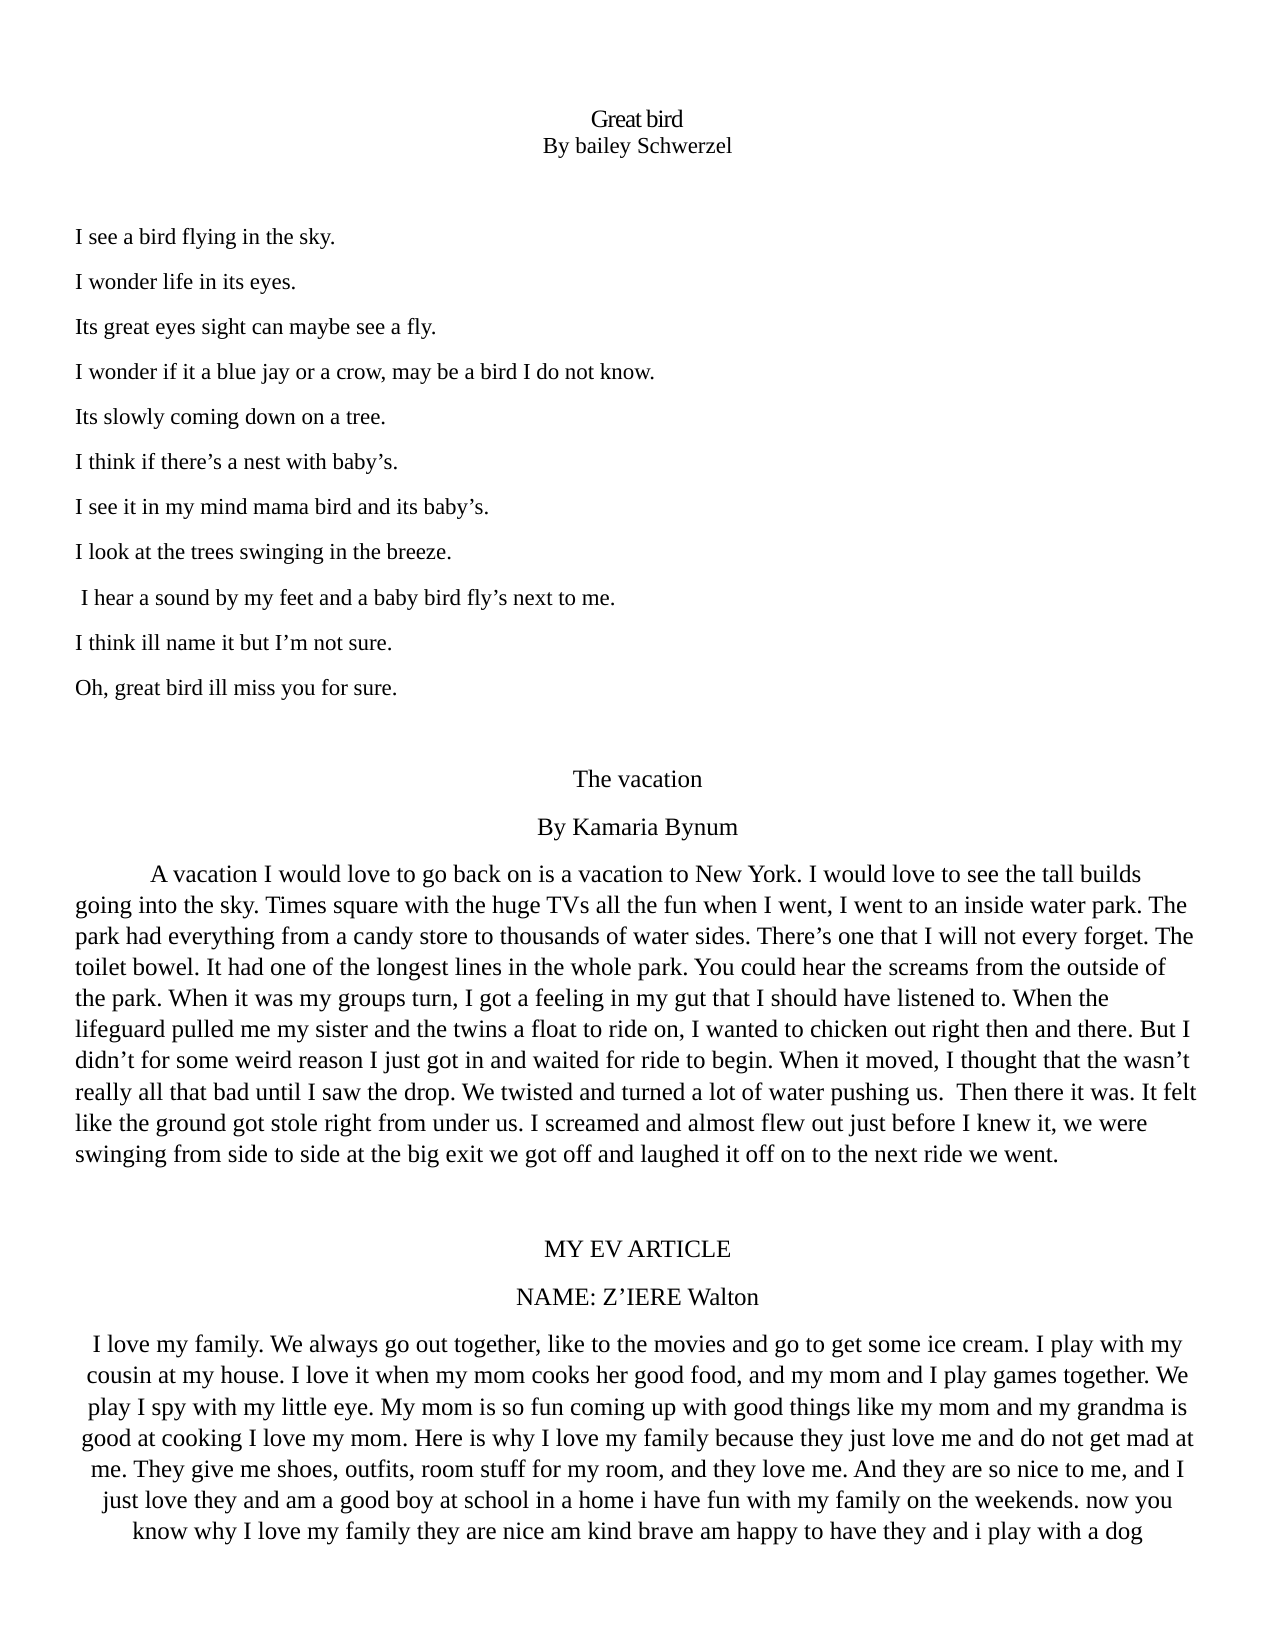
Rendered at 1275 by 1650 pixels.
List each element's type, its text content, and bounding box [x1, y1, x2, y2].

text The vacation [75, 764, 1200, 793]
text By Kamaria Bynum [75, 812, 1200, 840]
text Its great eyes sight can maybe see a fly. [75, 313, 1200, 339]
text I wonder life in its eyes. [75, 268, 1200, 294]
text I see it in my mind mama bird and its baby’s. [75, 493, 1200, 520]
text I love my family. We always go out together, like to the movies and go to get some ice cream. I play with my cousin at my house. I love it when my mom cooks her good food, and my mom and I play games together. We play I spy with my little eye. My mom is so fun coming up with good things like my mom and my grandma is good at cooking I love my mom. Here is why I love my family because they just love me and do not get mad at me. They give me shoes, outfits, room stuff for my room, and they love me. And they are so nice to me, and I just love they and am a good boy at school in a home i have fun with my family on the weekends. now you know why I love my family they are nice am kind brave am happy to have they and i play with a dog [75, 1329, 1200, 1544]
text NAME: Z’IERE Walton [75, 1282, 1200, 1311]
text I hear a sound by my feet and a baby bird fly’s next to me. [75, 583, 1200, 610]
text MY EV ARTICLE [75, 1234, 1200, 1263]
title Great bird [75, 104, 1200, 132]
text I think ill name it but I’m not sure. [75, 629, 1200, 655]
text Its slowly coming down on a tree. [75, 403, 1200, 429]
text I think if there’s a nest with baby’s. [75, 448, 1200, 474]
text I wonder if it a blue jay or a crow, may be a bird I do not know. [75, 358, 1200, 384]
text I look at the trees swinging in the breeze. [75, 538, 1200, 565]
text I see a bird flying in the sky. [75, 223, 1200, 249]
text Oh, great bird ill miss you for sure. [75, 674, 1200, 700]
text A vacation I would love to go back on is a vacation to New York. I would love to see the tall builds going into the sky. Times square with the huge TVs all the fun when I went, I went to an inside water park. The park had everything from a candy store to thousands of water sides. There’s one that I will not every forget. The toilet bowel. It had one of the longest lines in the whole park. You could hear the screams from the outside of the park. When it was my groups turn, I got a feeling in my gut that I should have listened to. When the lifeguard pulled me my sister and the twins a float to ride on, I wanted to chicken out right then and there. But I didn’t for some weird reason I just got in and waited for ride to begin. When it moved, I thought that the wasn’t really all that bad until I saw the drop. We twisted and turned a lot of water pushing us. Then there it was. It felt like the ground got stole right from under us. I screamed and almost flew out just before I knew it, we were swinging from side to side at the big exit we got off and laughed it off on to the next ride we went. [75, 859, 1200, 1167]
text By bailey Schwerzel [75, 132, 1200, 159]
